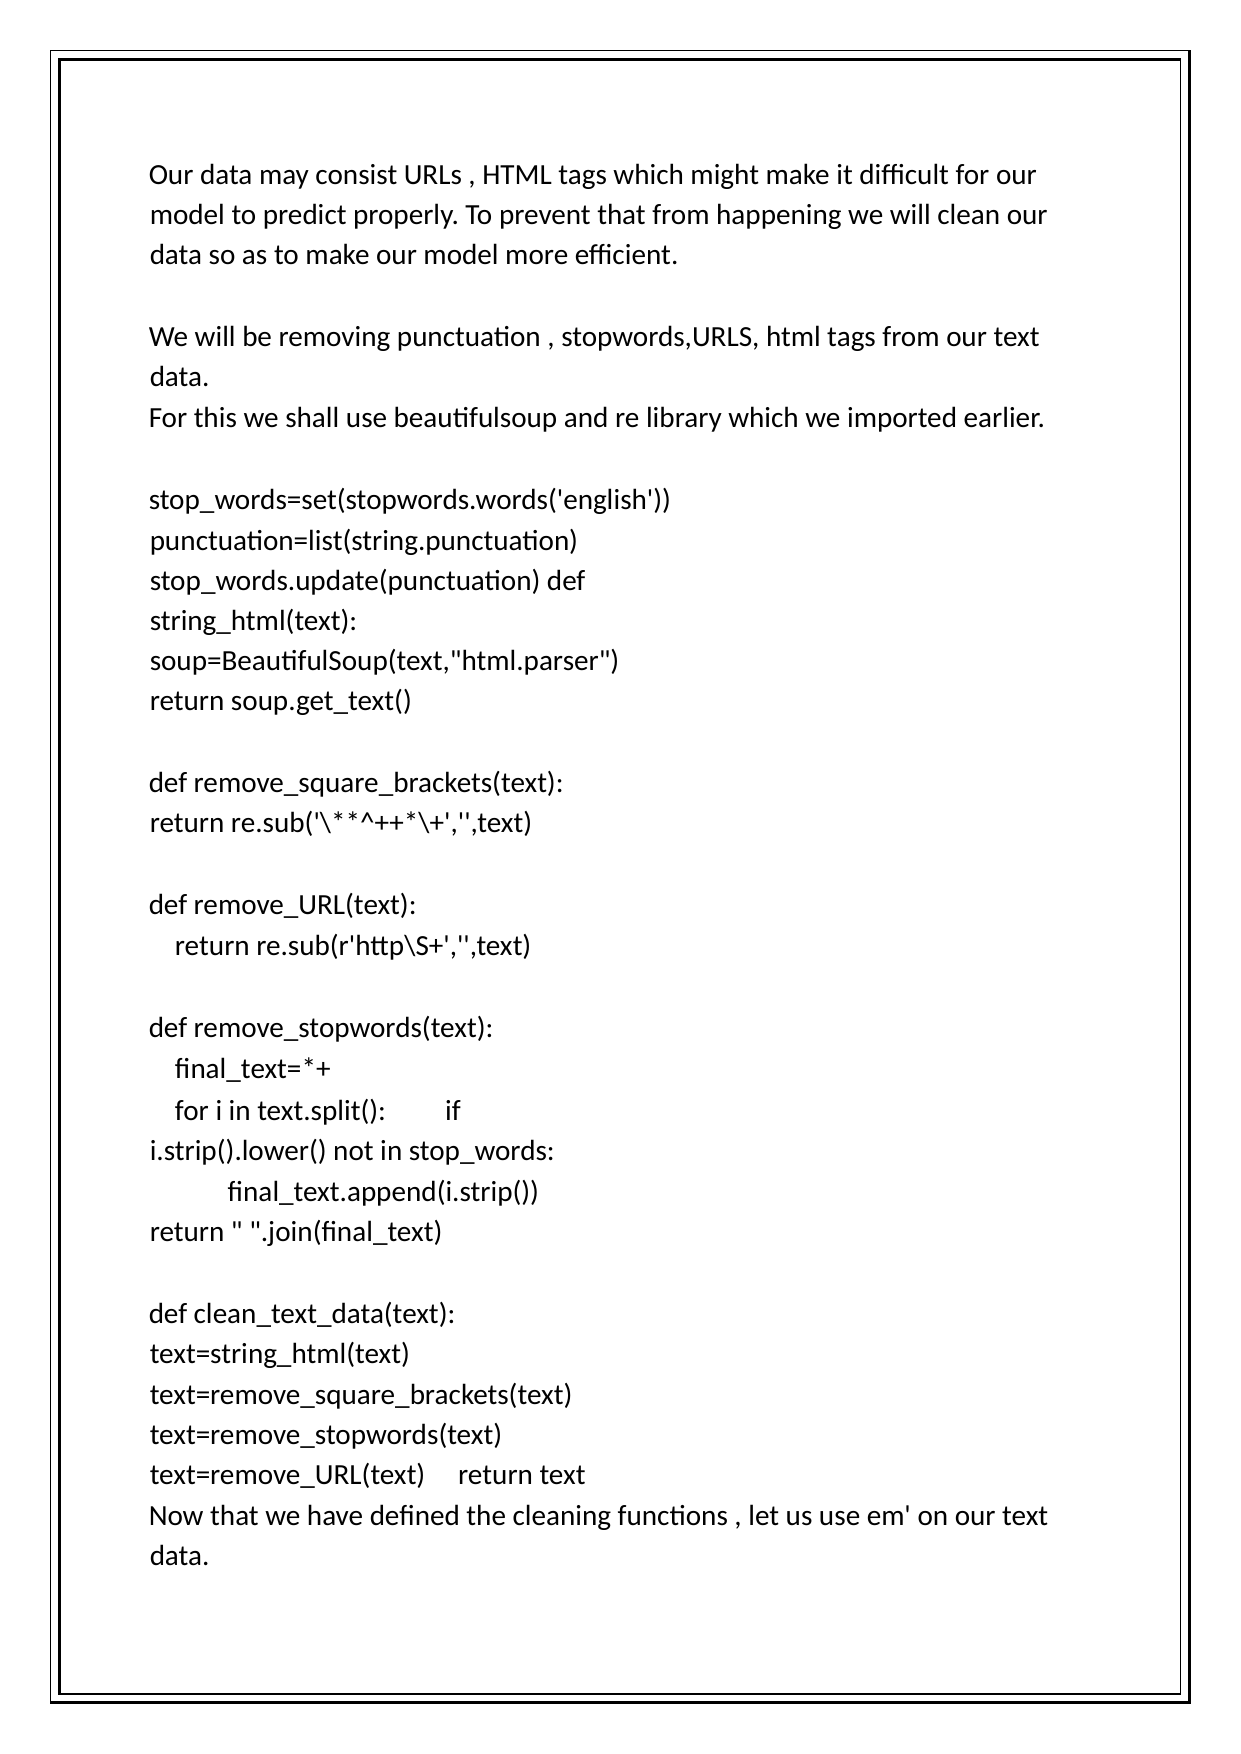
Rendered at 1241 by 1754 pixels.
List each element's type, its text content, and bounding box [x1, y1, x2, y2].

text stop_words=set(stopwords.words('english')) punctuation=list(string.punctuation) stop_words.update(punctuation) def string_html(text): soup=BeautifulSoup(text,"html.parser") return soup.get_text() [148, 481, 673, 718]
text We will be removing punctuation , stopwords,URLS, html tags from our text data. [148, 318, 1090, 394]
text def remove_stopwords(text): [148, 1009, 1090, 1045]
text def remove_square_brackets(text): return re.sub('\**^++*\+','',text) [148, 764, 647, 840]
text Now that we have defined the cleaning functions , let us use em' on our text data. [148, 1497, 1090, 1573]
text for i in text.split(): if i.strip().lower() not in stop_words: [148, 1092, 630, 1168]
text For this we shall use beautifulsoup and re library which we imported earlier. [148, 399, 1090, 435]
text Our data may consist URLs , HTML tags which might make it difficult for our model to predict properly. To prevent that from happening we will clean our data so as to make our model more efficient. [148, 156, 1090, 272]
text def clean_text_data(text): text=string_html(text) text=remove_square_brackets(text) text=remove_stopwords(text) text=remove_URL(text) return text [148, 1295, 599, 1492]
text return re.sub(r'http\S+','',text) [148, 927, 1090, 963]
text def remove_URL(text): [148, 886, 1090, 922]
text final_text.append(i.strip()) return " ".join(final_text) [148, 1173, 622, 1249]
text final_text=*+ [148, 1051, 1090, 1086]
